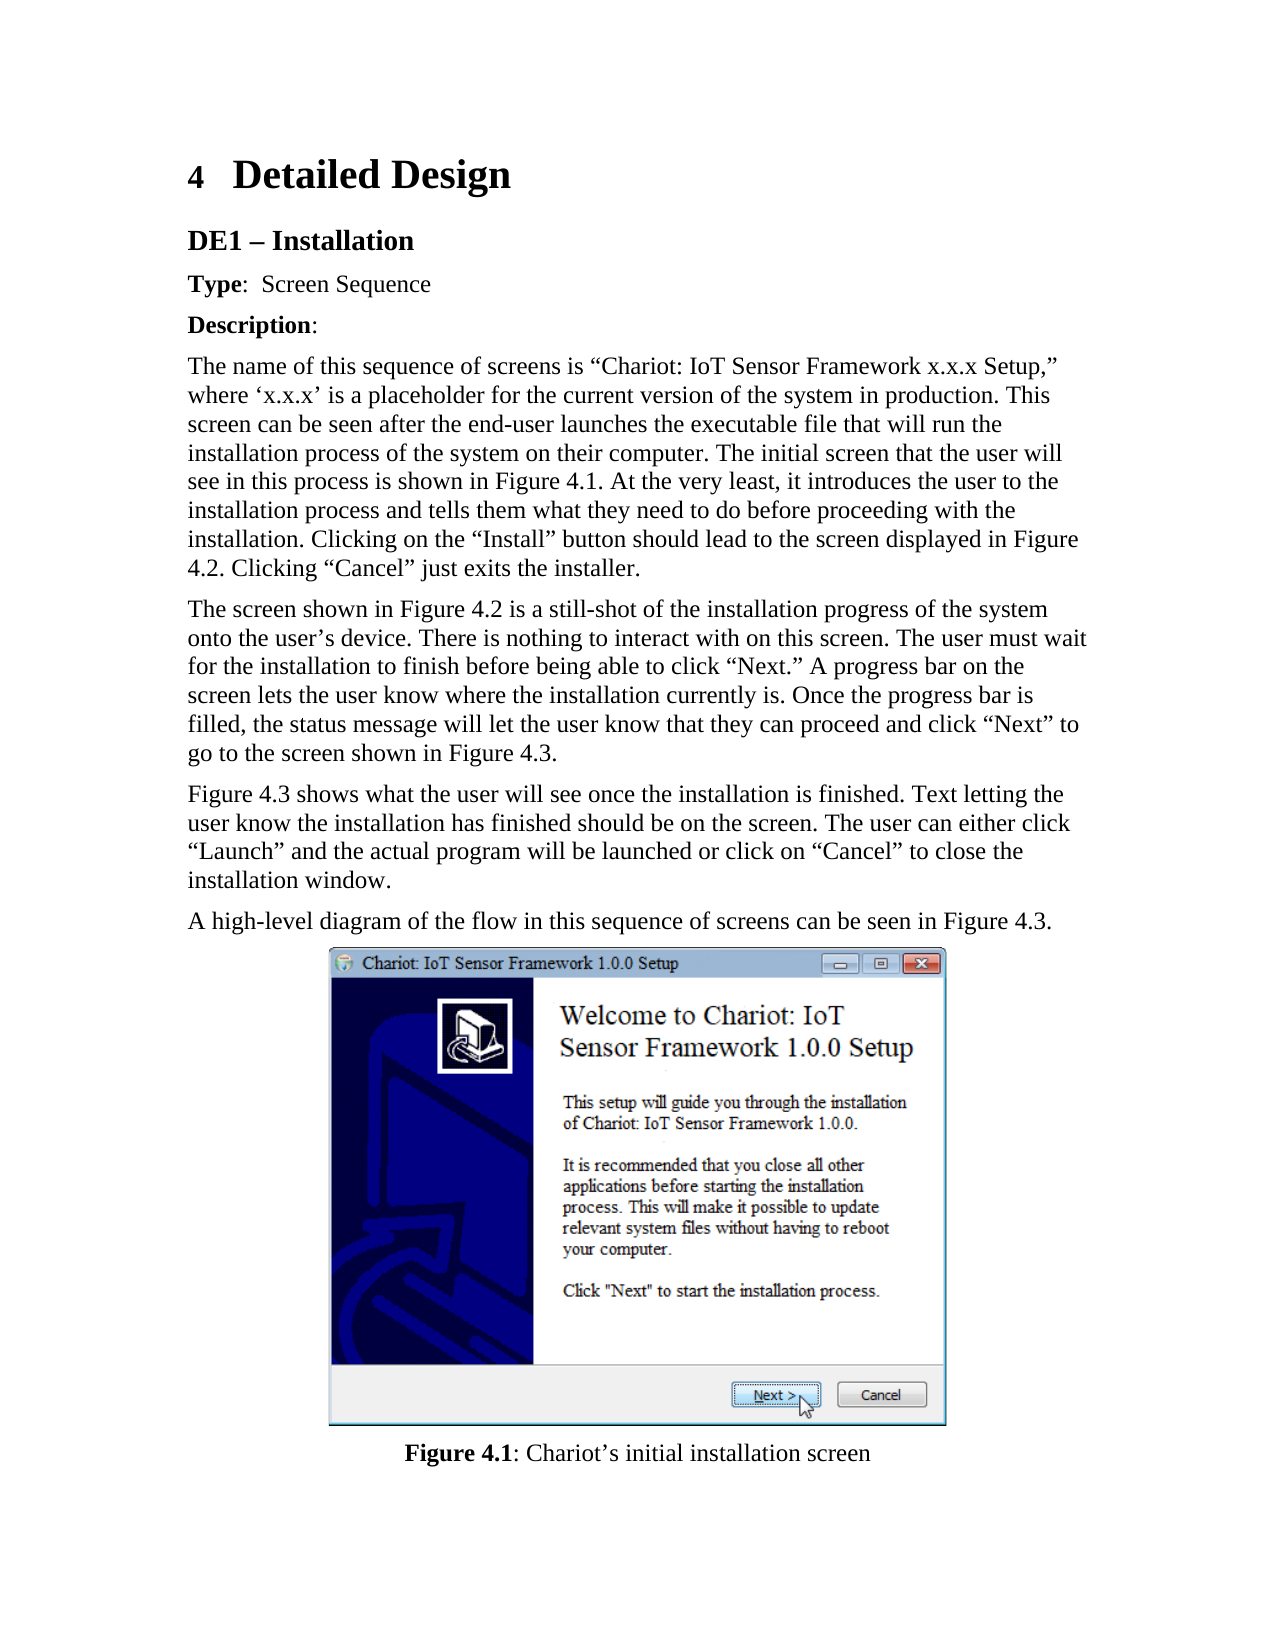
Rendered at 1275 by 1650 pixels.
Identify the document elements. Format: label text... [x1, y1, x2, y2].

text Description: [187, 310, 1087, 339]
text A high-level diagram of the flow in this sequence of screens can be seen in Figure 4.3. [187, 906, 1087, 935]
text Figure 4.1: Chariot’s initial installation screen [187, 1438, 1087, 1466]
subtitle Detailed Design [187, 150, 1087, 198]
text The name of this sequence of screens is “Chariot: IoT Sensor Framework x.x.x Setup,” where ‘x.x.x’ is a placeholder for the current version of the system in production. This screen can be seen after the end-user launches the executable file that will run the installation process of the system on their computer. The initial screen that the user will see in this process is shown in Figure 4.1. At the very least, it introduces the user to the installation process and tells them what they need to do before proceeding with the installation. Clicking on the “Install” button should lead to the screen displayed in Figure 4.2. Clicking “Cancel” just exits the installer. [187, 351, 1087, 581]
text The screen shown in Figure 4.2 is a still-shot of the installation progress of the system onto the user’s device. There is nothing to interact with on this screen. The user must wait for the installation to finish before being able to click “Next.” A progress bar on the screen lets the user know where the installation currently is. Once the progress bar is filled, the status message will let the user know that they can proceed and click “Next” to go to the screen shown in Figure 4.3. [187, 594, 1087, 766]
picture [328, 947, 947, 1426]
text Figure 4.3 shows what the user will see once the installation is finished. Text letting the user know the installation has finished should be on the screen. The user can either click “Launch” and the actual program will be launched or click on “Cancel” to close the installation window. [187, 779, 1087, 894]
text Type: Screen Sequence [187, 269, 1087, 298]
subtitle DE1 – Installation [187, 223, 1087, 256]
